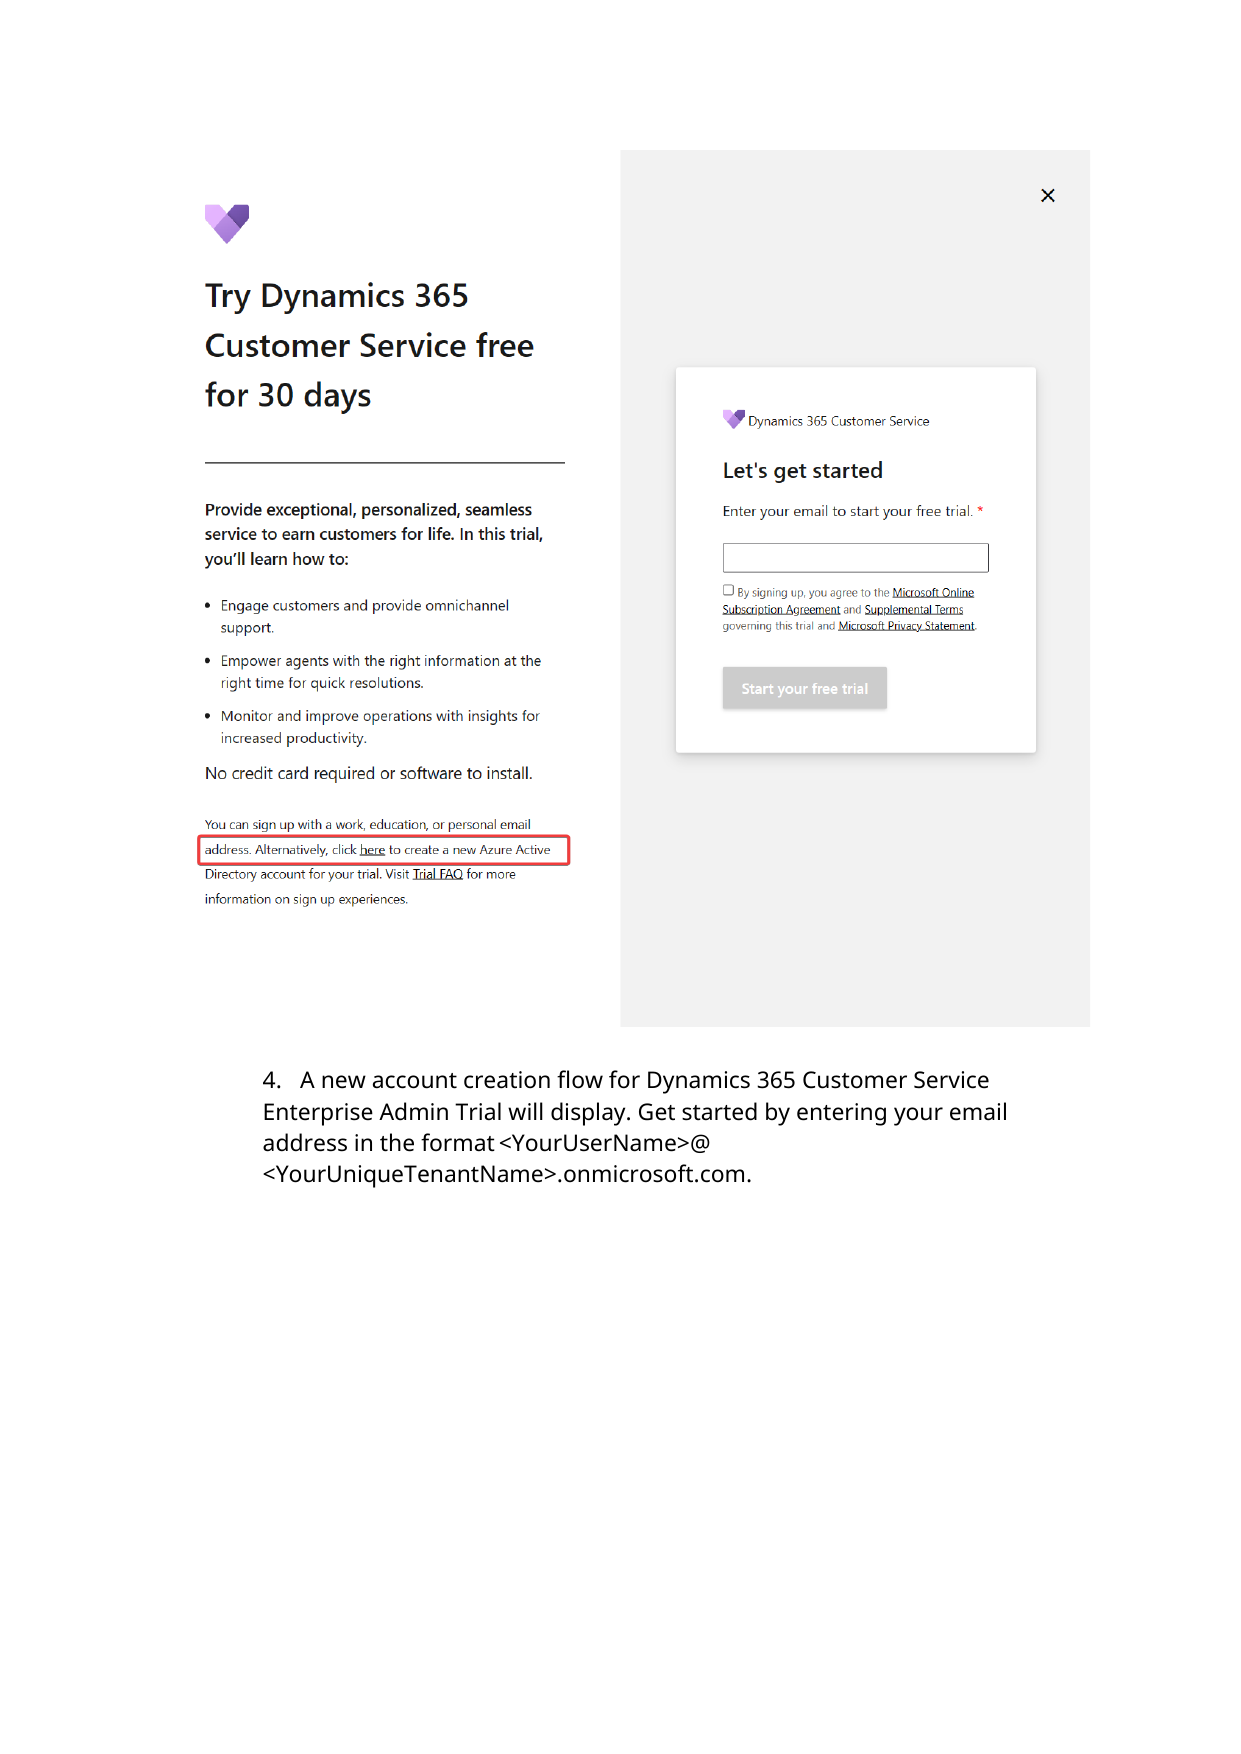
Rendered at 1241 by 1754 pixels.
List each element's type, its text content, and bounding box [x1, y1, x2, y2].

list A new account creation flow for Dynamics 365 Customer Service Enterprise Admin Trial will display. Get started by entering your email address in the format <YourUserName>@ <YourUniqueTenantName>.onmicrosoft.com. [262, 1064, 1090, 1189]
picture [150, 150, 1091, 1027]
